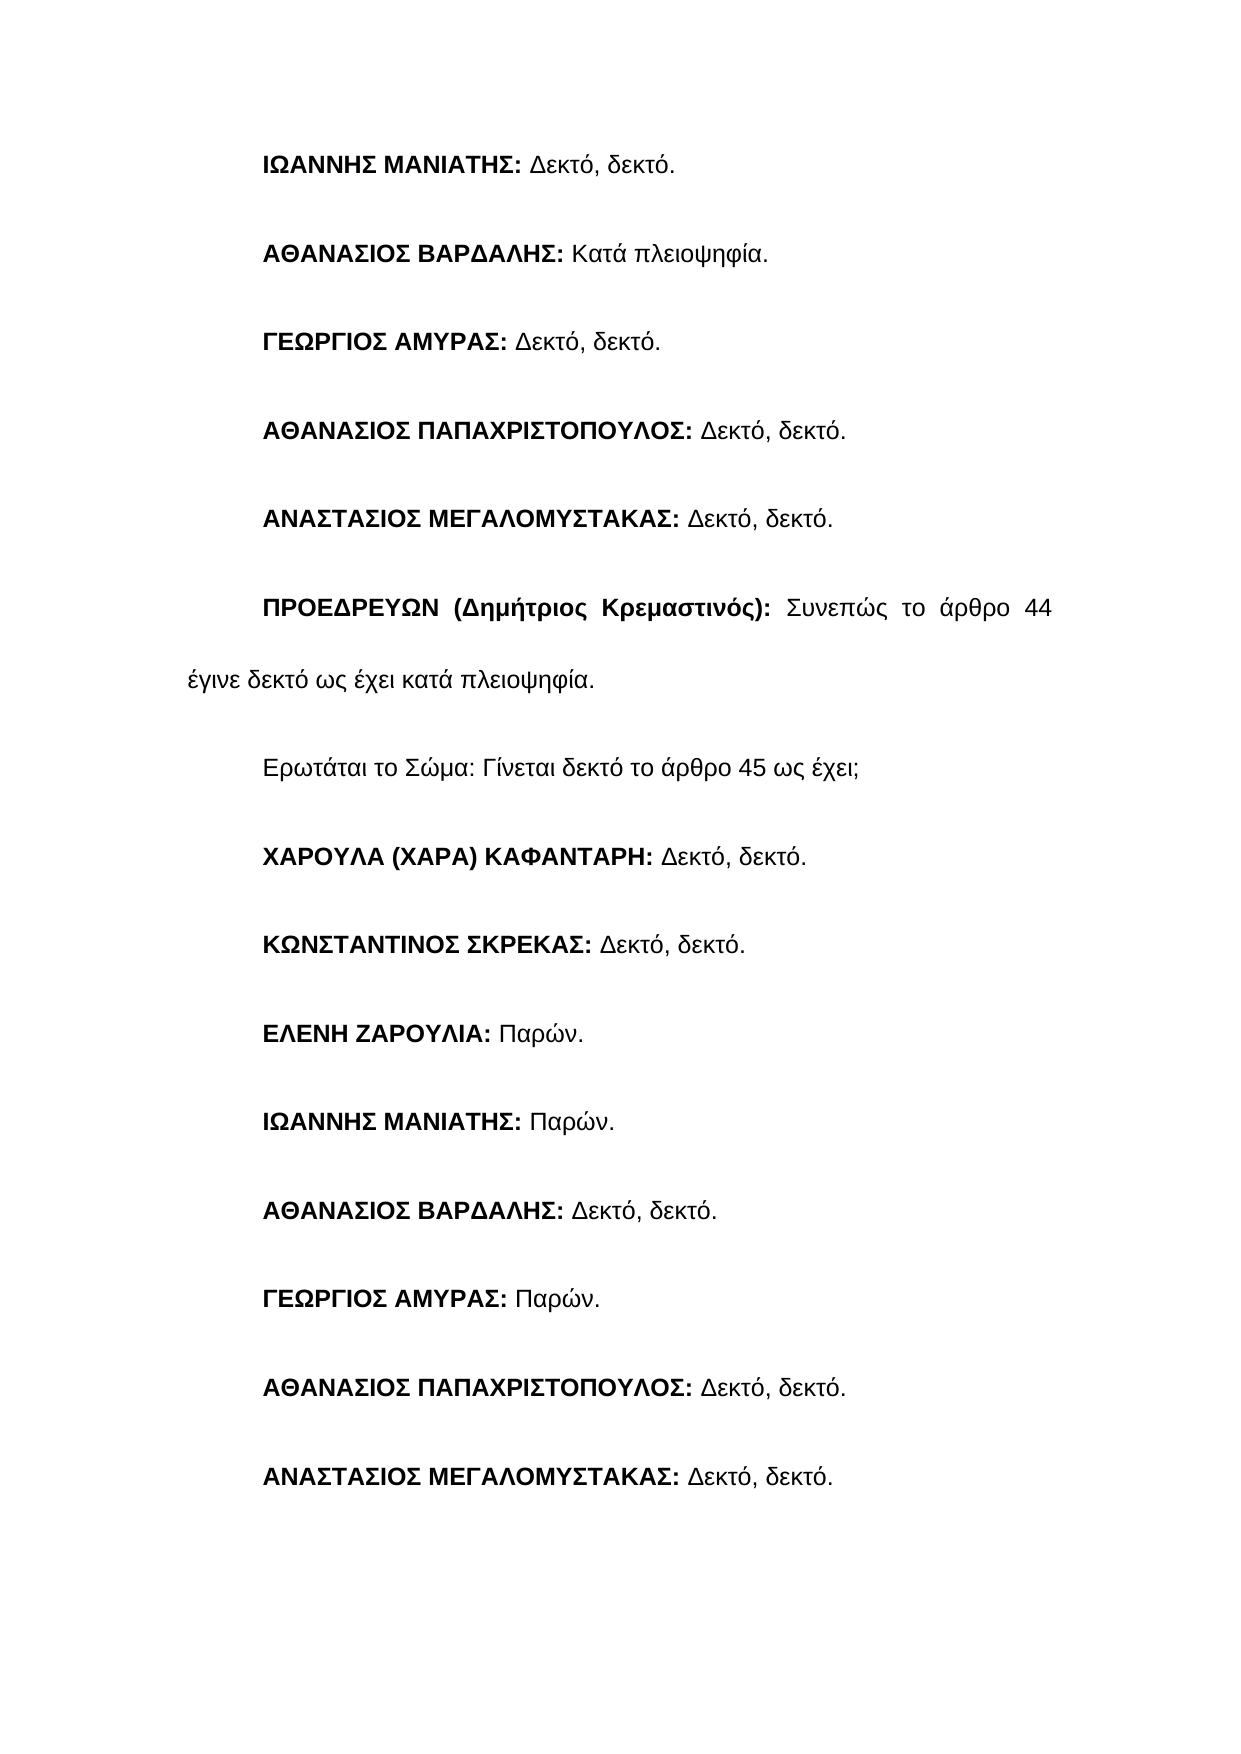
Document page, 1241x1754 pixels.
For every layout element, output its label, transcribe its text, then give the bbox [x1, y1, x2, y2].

text ΙΩΑΝΝΗΣ ΜΑΝΙΑΤΗΣ: Παρών. [187, 1107, 1053, 1136]
text Ερωτάται το Σώμα: Γίνεται δεκτό το άρθρο 45 ως έχει; [187, 753, 1053, 782]
text ΓΕΩΡΓΙΟΣ ΑΜΥΡΑΣ: Δεκτό, δεκτό. [187, 327, 1053, 356]
text ΑΝΑΣΤΑΣΙΟΣ ΜΕΓΑΛΟΜΥΣΤΑΚΑΣ: Δεκτό, δεκτό. [187, 1461, 1053, 1490]
text ΙΩΑΝΝΗΣ ΜΑΝΙΑΤΗΣ: Δεκτό, δεκτό. [187, 150, 1053, 179]
text ΚΩΝΣΤΑΝΤΙΝΟΣ ΣΚΡΕΚΑΣ: Δεκτό, δεκτό. [187, 930, 1053, 959]
text ΑΘΑΝΑΣΙΟΣ ΠΑΠΑΧΡΙΣΤΟΠΟΥΛΟΣ: Δεκτό, δεκτό. [187, 1373, 1053, 1402]
text ΑΘΑΝΑΣΙΟΣ ΒΑΡΔΑΛΗΣ: Δεκτό, δεκτό. [187, 1196, 1053, 1224]
text ΠΡΟΕΔΡΕΥΩΝ (Δημήτριος Κρεμαστινός): Συνεπώς το άρθρο 44 έγινε δεκτό ως έχει κατά πλειοψηφία. [187, 593, 1053, 693]
text ΑΘΑΝΑΣΙΟΣ ΠΑΠΑΧΡΙΣΤΟΠΟΥΛΟΣ: Δεκτό, δεκτό. [187, 416, 1053, 444]
text ΧΑΡΟΥΛΑ (ΧΑΡΑ) ΚΑΦΑΝΤΑΡΗ: Δεκτό, δεκτό. [187, 842, 1053, 870]
text ΑΝΑΣΤΑΣΙΟΣ ΜΕΓΑΛΟΜΥΣΤΑΚΑΣ: Δεκτό, δεκτό. [187, 504, 1053, 533]
text ΕΛΕΝΗ ΖΑΡΟΥΛΙΑ: Παρών. [187, 1019, 1053, 1047]
text ΓΕΩΡΓΙΟΣ ΑΜΥΡΑΣ: Παρών. [187, 1284, 1053, 1313]
text ΑΘΑΝΑΣΙΟΣ ΒΑΡΔΑΛΗΣ: Κατά πλειοψηφία. [187, 238, 1053, 267]
